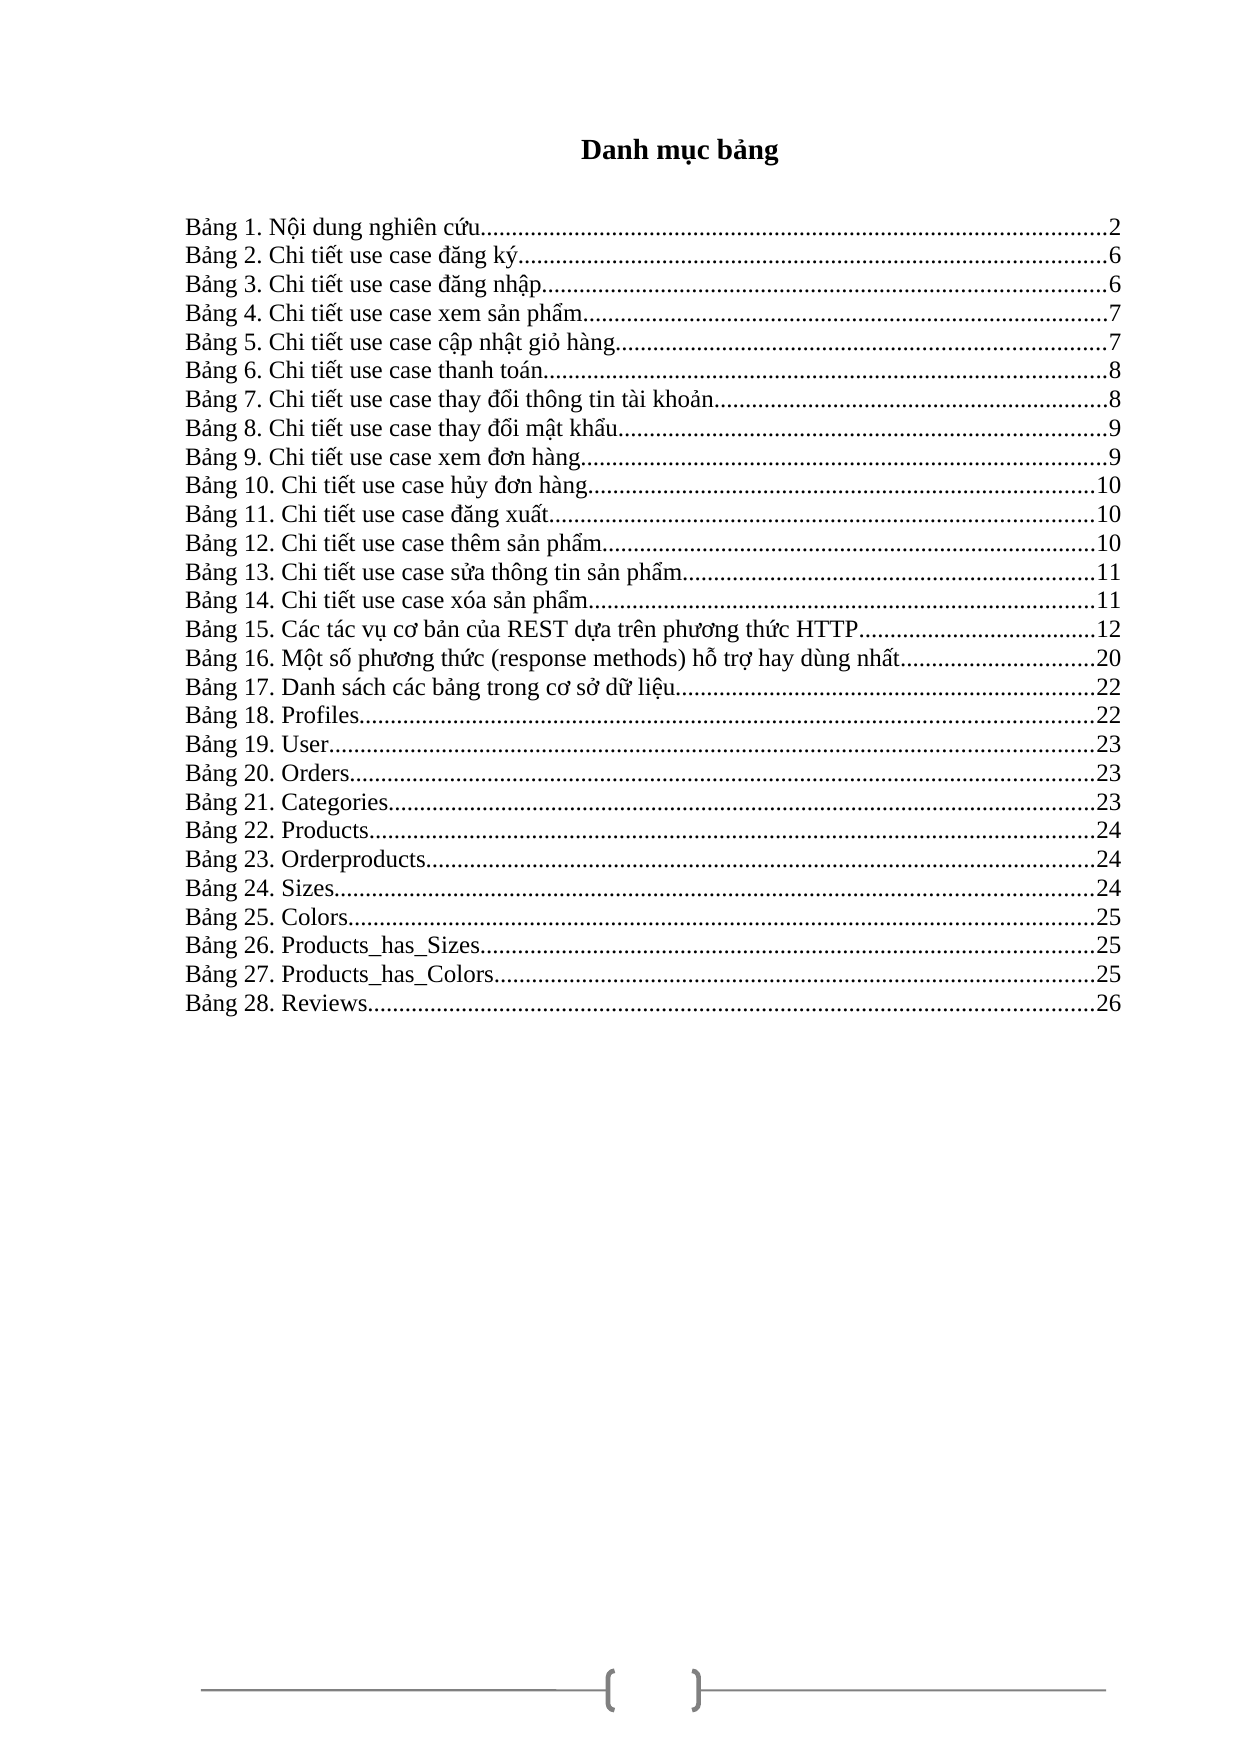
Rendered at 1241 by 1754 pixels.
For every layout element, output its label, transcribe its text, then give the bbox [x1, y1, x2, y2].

text Bảng 3. Chi tiết use case đăng nhập 6 [185, 269, 1122, 298]
text Bảng 2. Chi tiết use case đăng ký 6 [185, 241, 1122, 269]
text Bảng 21. Categories 23 [185, 787, 1122, 816]
text Bảng 5. Chi tiết use case cập nhật giỏ hàng 7 [185, 327, 1122, 356]
text Bảng 27. Products_has_Colors 25 [185, 959, 1122, 988]
text Bảng 4. Chi tiết use case xem sản phẩm 7 [185, 298, 1122, 327]
text Bảng 1. Nội dung nghiên cứu 2 [185, 212, 1122, 241]
text Bảng 22. Products 24 [185, 816, 1122, 844]
text Bảng 7. Chi tiết use case thay đổi thông tin tài khoản 8 [185, 384, 1122, 413]
text Bảng 20. Orders 23 [185, 758, 1122, 787]
text Bảng 13. Chi tiết use case sửa thông tin sản phẩm 11 [185, 557, 1122, 586]
text Bảng 6. Chi tiết use case thanh toán 8 [185, 356, 1122, 384]
text Bảng 28. Reviews 26 [185, 988, 1122, 1017]
text Danh mục bảng [185, 132, 1122, 166]
text Bảng 18. Profiles 22 [185, 701, 1122, 729]
text Bảng 15. Các tác vụ cơ bản của REST dựa trên phương thức HTTP 12 [185, 614, 1122, 643]
text Bảng 19. User 23 [185, 729, 1122, 758]
text Bảng 24. Sizes 24 [185, 873, 1122, 902]
text Bảng 12. Chi tiết use case thêm sản phẩm 10 [185, 528, 1122, 557]
text Bảng 8. Chi tiết use case thay đổi mật khẩu 9 [185, 413, 1122, 442]
text Bảng 25. Colors 25 [185, 902, 1122, 931]
text Bảng 10. Chi tiết use case hủy đơn hàng 10 [185, 471, 1122, 499]
text Bảng 9. Chi tiết use case xem đơn hàng 9 [185, 442, 1122, 471]
text Bảng 23. Orderproducts 24 [185, 844, 1122, 873]
text Bảng 26. Products_has_Sizes 25 [185, 931, 1122, 959]
text Bảng 14. Chi tiết use case xóa sản phẩm 11 [185, 586, 1122, 614]
text Bảng 16. Một số phương thức (response methods) hỗ trợ hay dùng nhất 20 [185, 643, 1122, 672]
text Bảng 11. Chi tiết use case đăng xuất 10 [185, 499, 1122, 528]
text Bảng 17. Danh sách các bảng trong cơ sở dữ liệu 22 [185, 672, 1122, 701]
